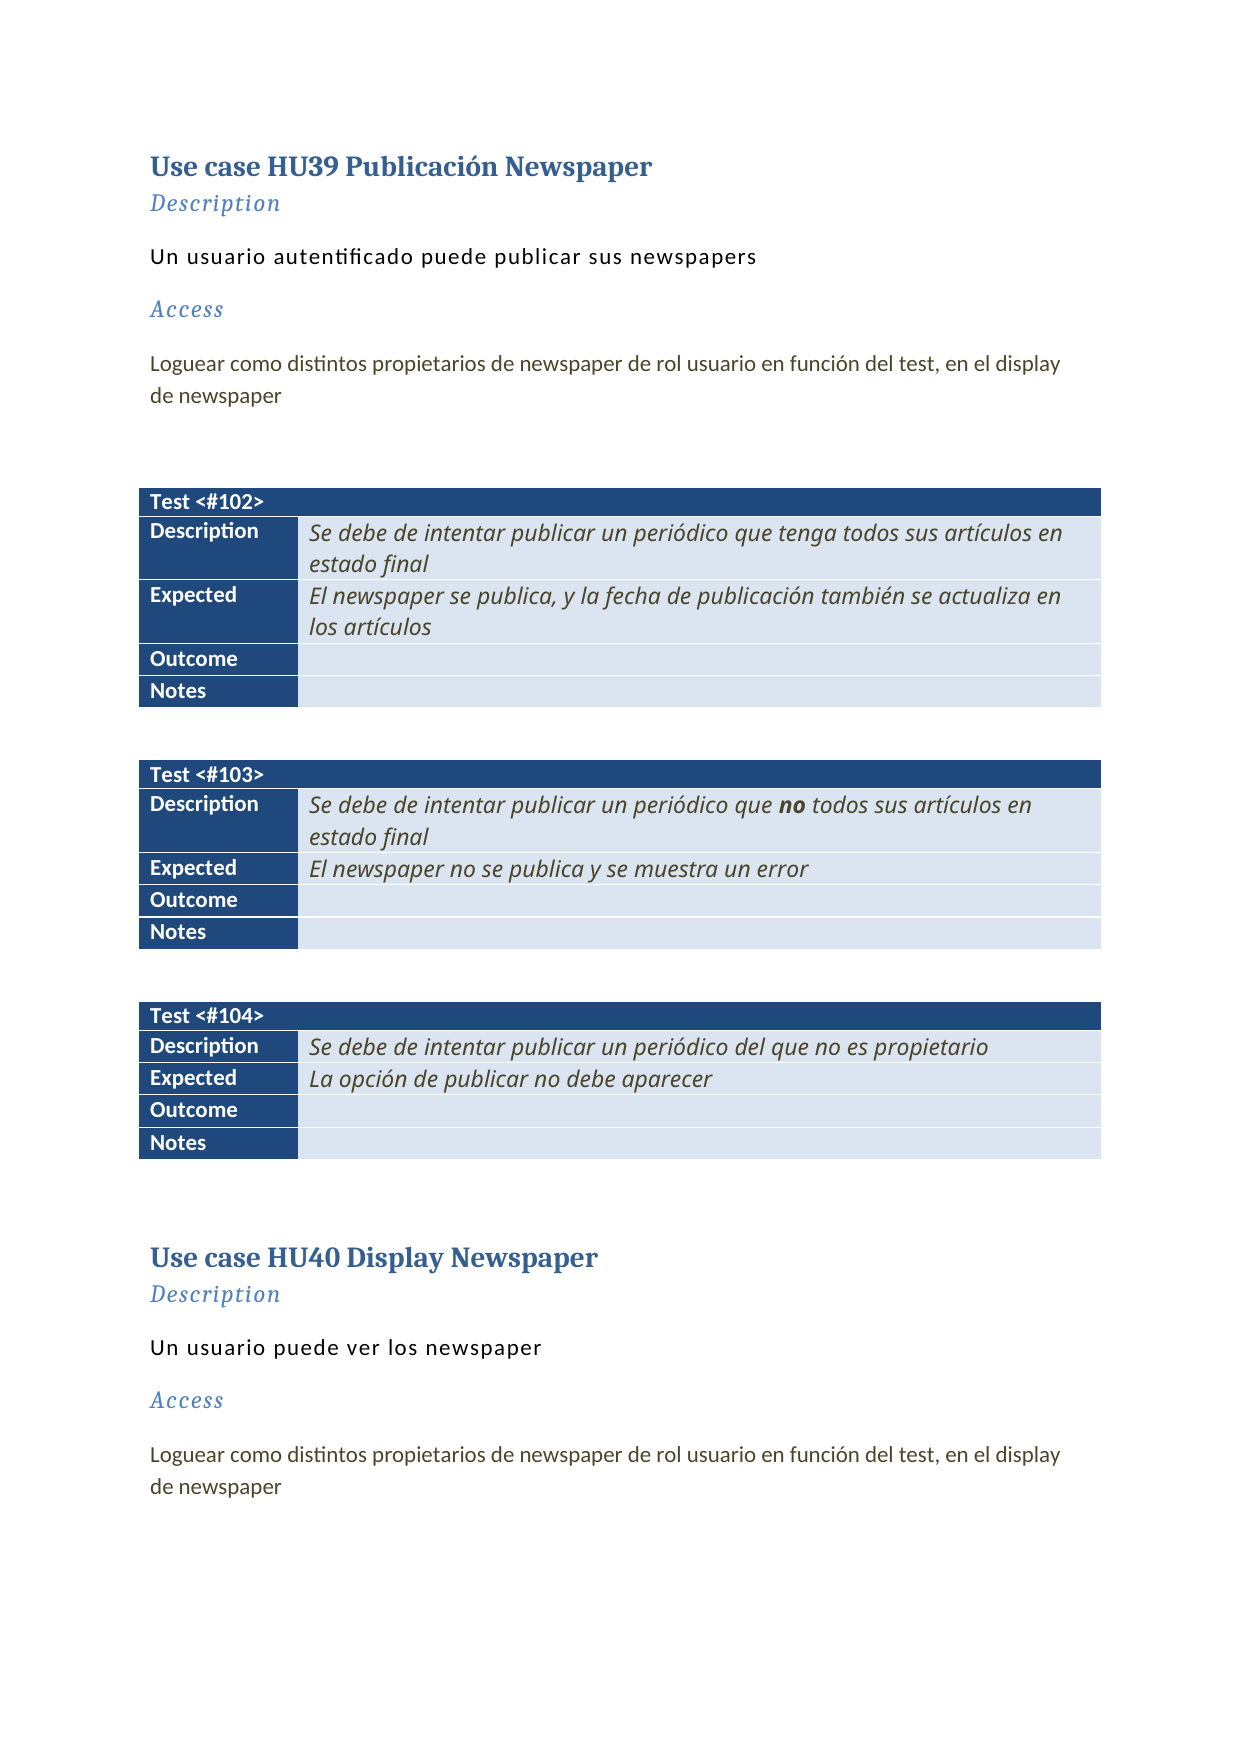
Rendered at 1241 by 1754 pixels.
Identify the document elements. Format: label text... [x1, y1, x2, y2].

table_cell [298, 1128, 1101, 1159]
subtitle Use case HU40 Display Newspaper [150, 1241, 1090, 1274]
table_cell [298, 918, 1101, 949]
table_cell Se debe de intentar publicar un periódico que no todos sus artículos en estado final [298, 789, 1101, 852]
subtitle Access [150, 1386, 1090, 1415]
table_cell Outcome [139, 885, 298, 916]
table_cell La opción de publicar no debe aparecer [298, 1063, 1101, 1094]
subtitle Un usuario puede ver los newspaper [150, 1333, 1090, 1361]
table_header Test <#104> [139, 1002, 1101, 1030]
table_cell [298, 644, 1101, 675]
table_cell [298, 1095, 1101, 1127]
text Loguear como distintos propietarios de newspaper de rol usuario en función del test, en el display de newspaper [150, 349, 1090, 409]
table_cell [298, 885, 1101, 916]
table_header Test <#102> [139, 488, 1101, 516]
table_cell El newspaper se publica, y la fecha de publicación también se actualiza en los artículos [298, 580, 1101, 643]
table_cell Se debe de intentar publicar un periódico que tenga todos sus artículos en estado final [298, 517, 1101, 579]
subtitle Use case HU39 Publicación Newspaper [150, 150, 1090, 183]
table_cell Notes [139, 1128, 298, 1159]
table_cell Expected [139, 580, 298, 643]
table_header Test <#103> [139, 760, 1101, 788]
table_cell Description [139, 789, 298, 852]
table_cell Outcome [139, 644, 298, 675]
table_cell Notes [139, 676, 298, 707]
subtitle Un usuario autentificado puede publicar sus newspapers [150, 242, 1090, 270]
table_cell El newspaper no se publica y se muestra un error [298, 853, 1101, 884]
table_cell Outcome [139, 1095, 298, 1127]
subtitle Description [150, 1279, 1090, 1308]
table_cell Se debe de intentar publicar un periódico del que no es propietario [298, 1031, 1101, 1062]
table_cell [298, 676, 1101, 707]
table_cell Description [139, 1031, 298, 1062]
table_cell Description [139, 517, 298, 579]
text Loguear como distintos propietarios de newspaper de rol usuario en función del test, en el display de newspaper [150, 1440, 1090, 1501]
table_cell Expected [139, 853, 298, 884]
subtitle Access [150, 295, 1090, 324]
table_cell Expected [139, 1063, 298, 1094]
subtitle Description [150, 188, 1090, 217]
table_cell Notes [139, 918, 298, 949]
